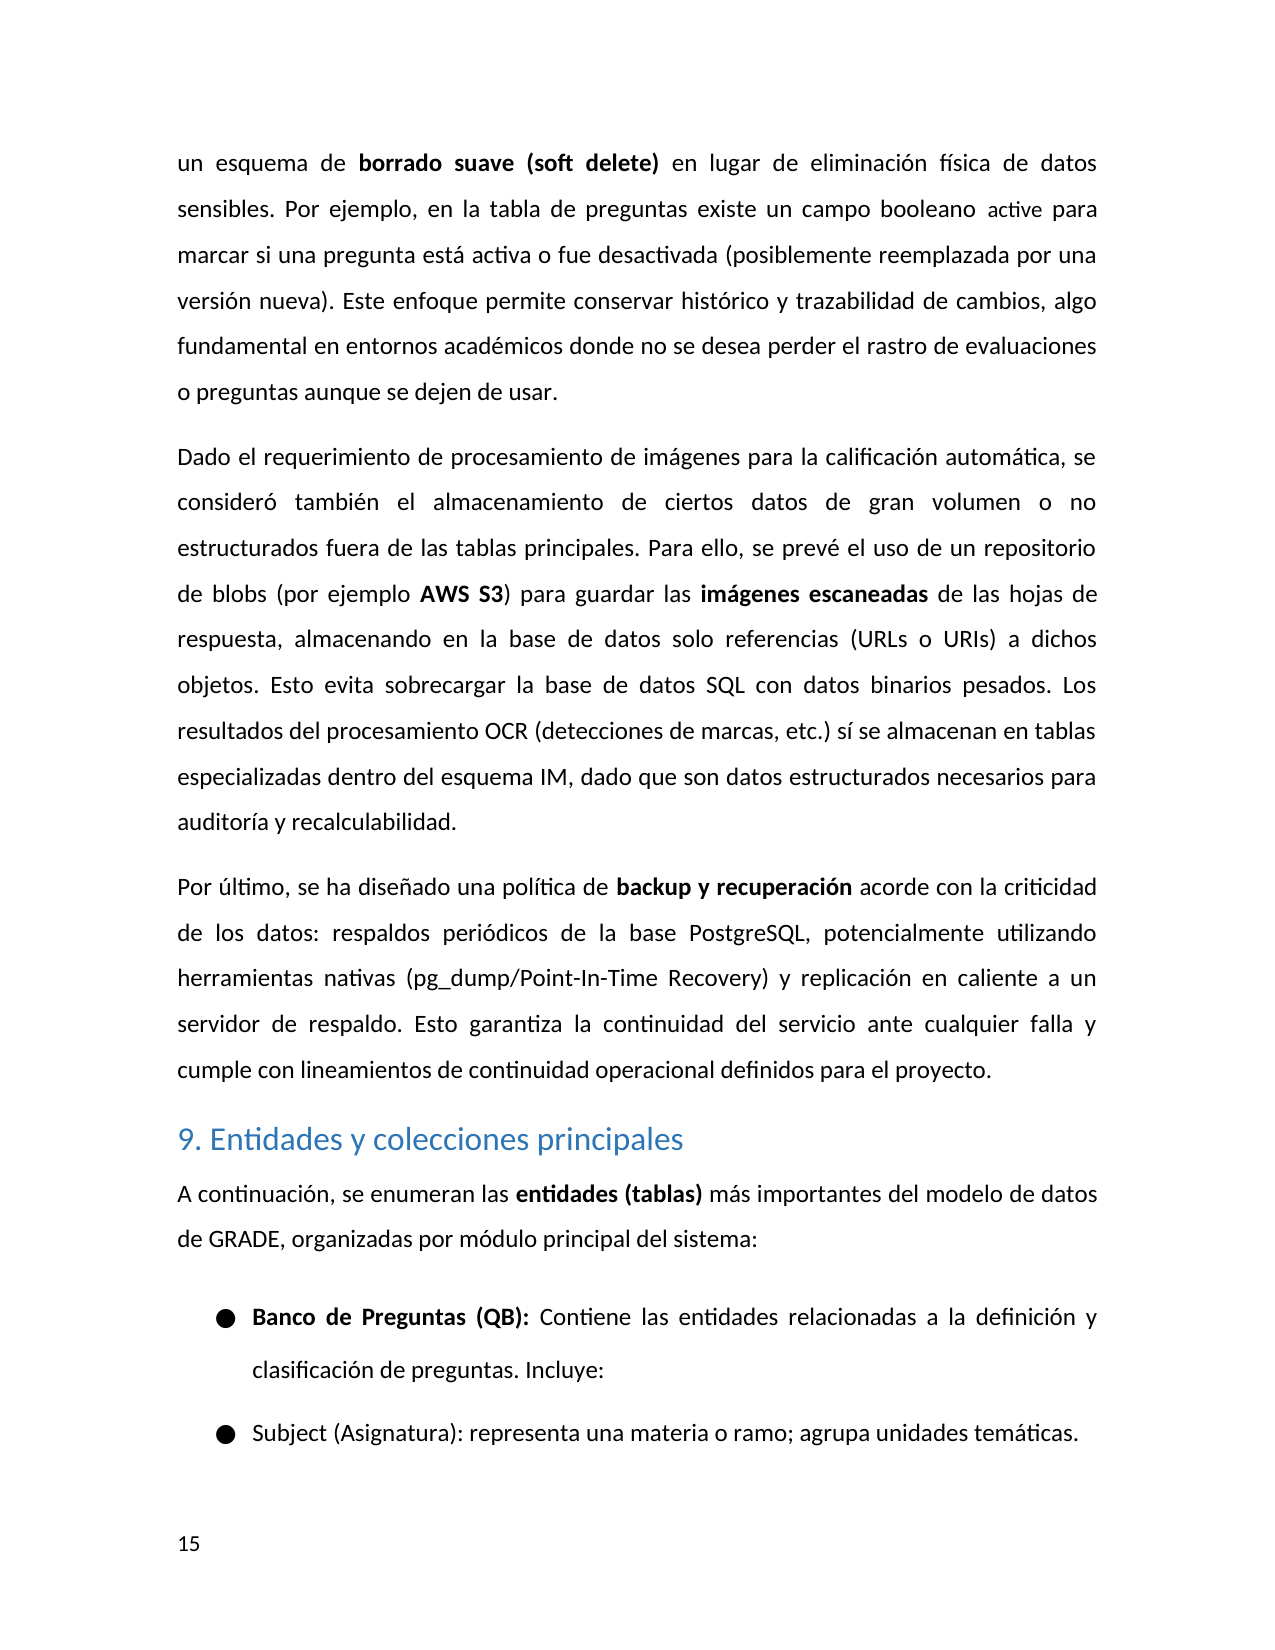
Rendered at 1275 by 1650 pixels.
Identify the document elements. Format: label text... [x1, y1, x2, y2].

subtitle 9. Entidades y colecciones principales [177, 1118, 1098, 1159]
text Dado el requerimiento de procesamiento de imágenes para la calificación automática, se consideró también el almacenamiento de ciertos datos de gran volumen o no estructurados fuera de las tablas principales. Para ello, se prevé el uso de un repositorio de blobs (por ejemplo AWS S3) para guardar las imágenes escaneadas de las hojas de respuesta, almacenando en la base de datos solo referencias (URLs o URIs) a dichos objetos. Esto evita sobrecargar la base de datos SQL con datos binarios pesados. Los resultados del procesamiento OCR (detecciones de marcas, etc.) sí se almacenan en tablas especializadas dentro del esquema IM, dado que son datos estructurados necesarios para auditoría y recalculabilidad. [177, 441, 1098, 837]
text Por último, se ha diseñado una política de backup y recuperación acorde con la criticidad de los datos: respaldos periódicos de la base PostgreSQL, potencialmente utilizando herramientas nativas (pg_dump/Point-In-Time Recovery) y replicación en caliente a un servidor de respaldo. Esto garantiza la continuidad del servicio ante cualquier falla y cumple con lineamientos de continuidad operacional definidos para el proyecto. [177, 871, 1098, 1084]
list Subject (Asignatura): representa una materia o ramo; agrupa unidades temáticas. [214, 1404, 1098, 1455]
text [177, 148, 1098, 407]
text A continuación, se enumeran las entidades (tablas) más importantes del modelo de datos de GRADE, organizadas por módulo principal del sistema: [177, 1178, 1098, 1254]
list Banco de Preguntas (QB): Contiene las entidades relacionadas a la definición y clasificación de preguntas. Incluye: [214, 1288, 1098, 1385]
